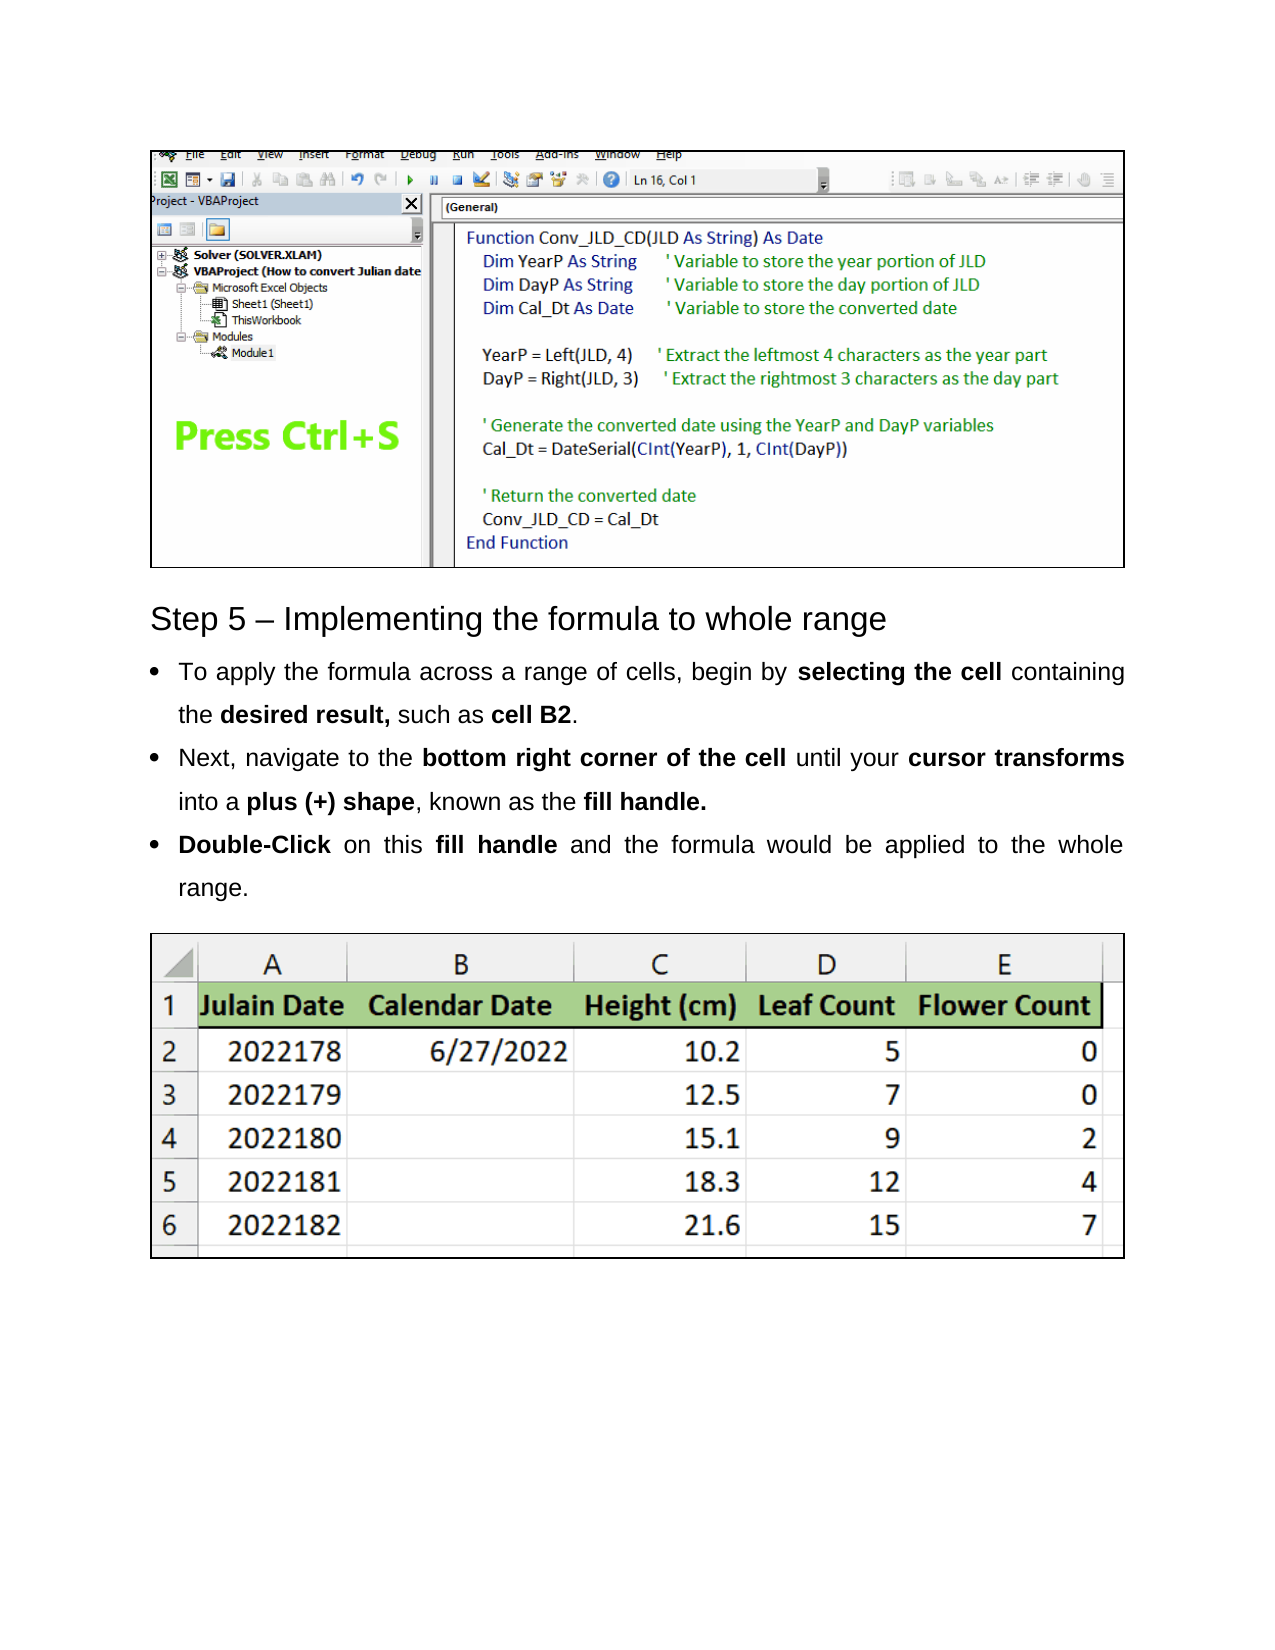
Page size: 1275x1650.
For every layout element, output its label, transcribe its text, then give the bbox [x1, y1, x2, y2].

picture [152, 934, 1123, 1257]
subtitle Step 5 – Implementing the formula to whole range [150, 599, 1125, 638]
list Next, navigate to the bottom right corner of the cell until your cursor transforms into a plus (+) shape, known as the fill handle. [150, 743, 1125, 815]
picture [152, 152, 1123, 567]
list Double-Click on this fill handle and the formula would be applied to the whole range. [150, 830, 1125, 902]
list To apply the formula across a range of cells, begin by selecting the cell containing the desired result, such as cell B2. [150, 657, 1125, 729]
